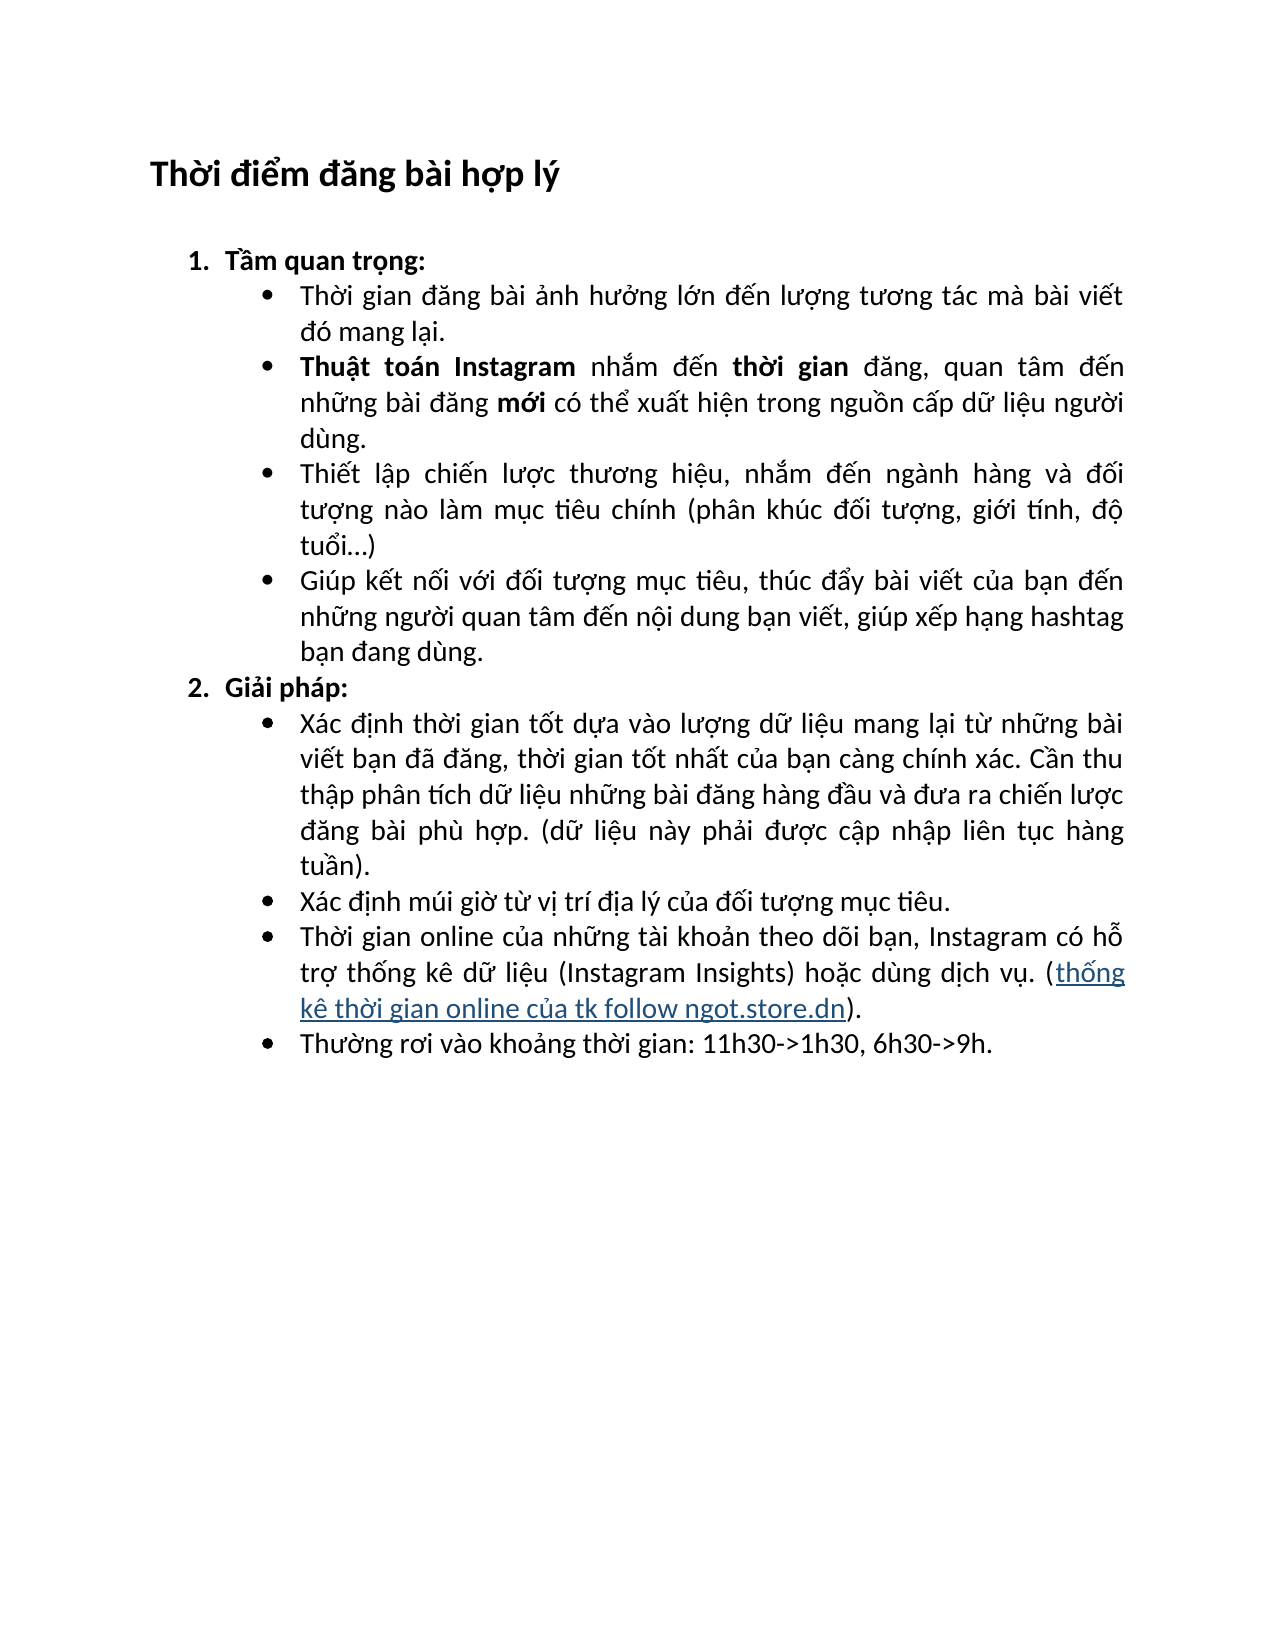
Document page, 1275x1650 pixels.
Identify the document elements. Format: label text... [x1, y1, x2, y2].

list Tầm quan trọng: [187, 242, 1125, 277]
list Thiết lập chiến lược thương hiệu, nhắm đến ngành hàng và đối tượng nào làm mục tiêu chính (phân khúc đối tượng, giới tính, độ tuổi…) [262, 455, 1125, 562]
list Thời gian online của những tài khoản theo dõi bạn, Instagram có hỗ trợ thống kê dữ liệu (Instagram Insights) hoặc dùng dịch vụ. (thống kê thời gian online của tk follow ngot.store.dn). [262, 918, 1125, 1025]
list Xác định thời gian tốt dựa vào lượng dữ liệu mang lại từ những bài viết bạn đã đăng, thời gian tốt nhất của bạn càng chính xác. Cần thu thập phân tích dữ liệu những bài đăng hàng đầu và đưa ra chiến lược đăng bài phù hợp. (dữ liệu này phải được cập nhập liên tục hàng tuần). [262, 705, 1125, 883]
text Thời điểm đăng bài hợp lý [150, 150, 1125, 196]
list Thường rơi vào khoảng thời gian: 11h30->1h30, 6h30->9h. [262, 1025, 1125, 1061]
list Thời gian đăng bài ảnh hưởng lớn đến lượng tương tác mà bài viết đó mang lại. [262, 277, 1125, 348]
list Thuật toán Instagram nhắm đến thời gian đăng, quan tâm đến những bài đăng mới có thể xuất hiện trong nguồn cấp dữ liệu người dùng. [262, 348, 1125, 455]
list Giúp kết nối với đối tượng mục tiêu, thúc đẩy bài viết của bạn đến những người quan tâm đến nội dung bạn viết, giúp xếp hạng hashtag bạn đang dùng. [262, 562, 1125, 669]
list Giải pháp: [187, 669, 1125, 705]
list Xác định múi giờ từ vị trí địa lý của đối tượng mục tiêu. [262, 883, 1125, 918]
